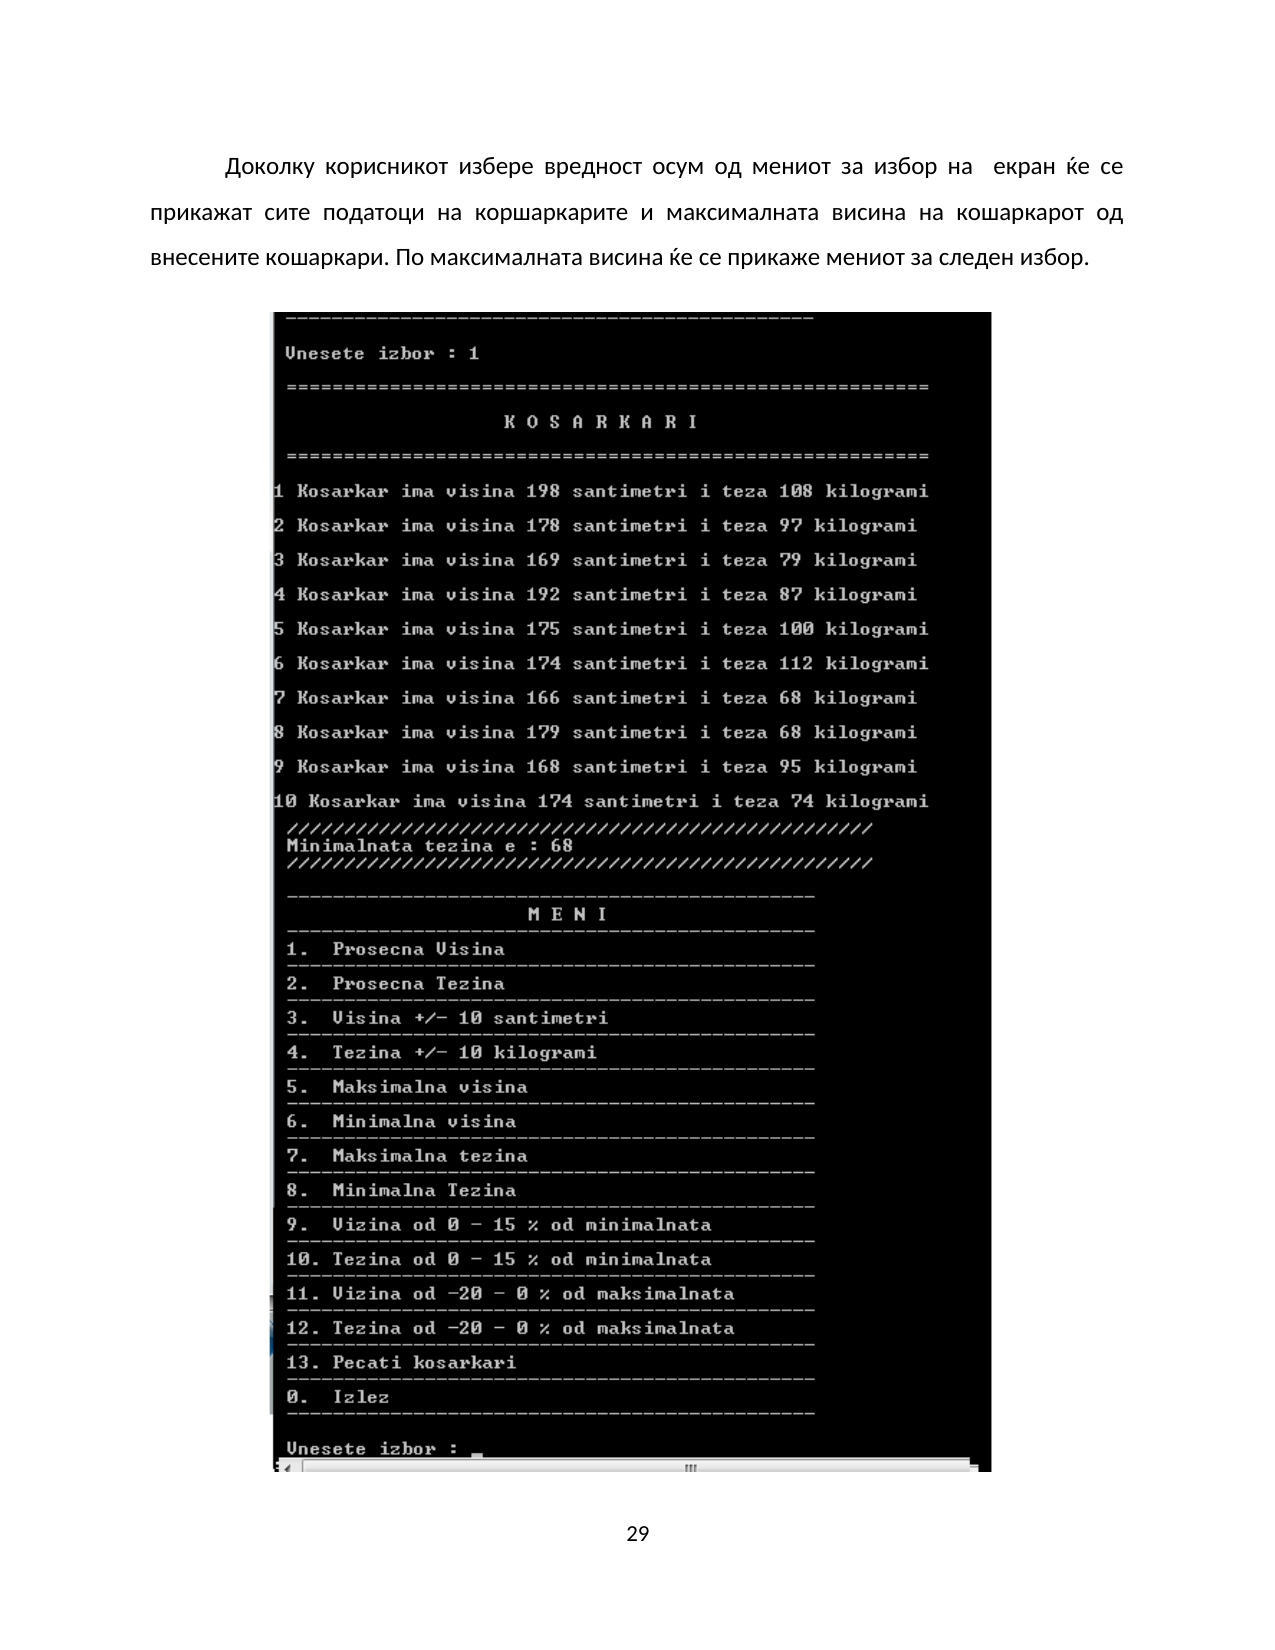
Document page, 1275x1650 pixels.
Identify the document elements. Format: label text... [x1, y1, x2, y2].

picture [269, 312, 1006, 1472]
text Доколку корисникот избере вредност осум од мениот за избор на екран ќе се прикажат сите податоци на коршаркарите и максималната висина на кошаркарот од внесените кошаркари. По максималната висина ќе се прикаже мениот за следен избор. [150, 150, 1125, 272]
